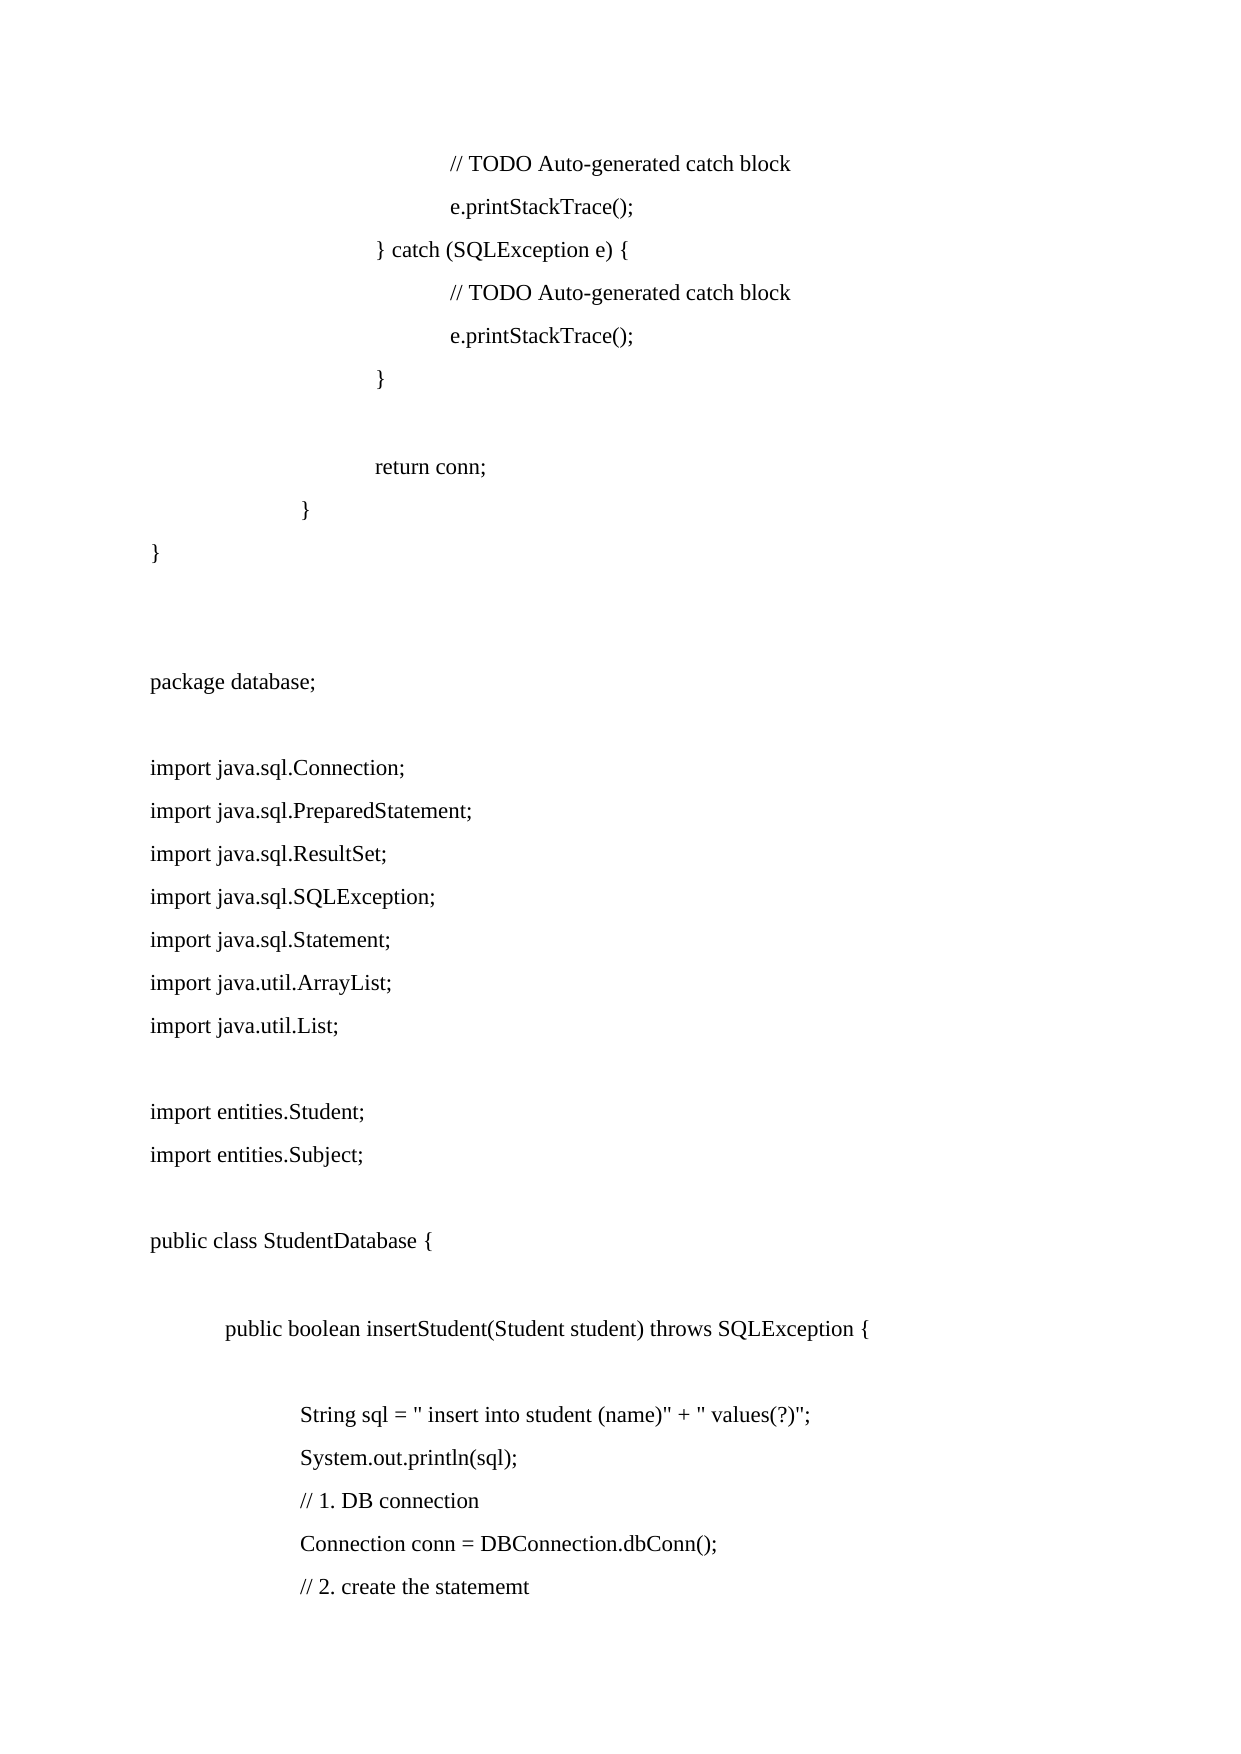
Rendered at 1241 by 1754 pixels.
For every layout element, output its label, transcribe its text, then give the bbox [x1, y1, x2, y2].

text } [150, 496, 1090, 522]
text System.out.println(sql); [150, 1444, 1090, 1470]
text import java.util.ArrayList; [150, 969, 1090, 995]
text import java.sql.Statement; [150, 926, 1090, 952]
text public boolean insertStudent(Student student) throws SQLException { [150, 1315, 1090, 1341]
text import java.sql.PreparedStatement; [150, 797, 1090, 823]
text } catch (SQLException e) { [150, 236, 1090, 262]
text // TODO Auto-generated catch block [150, 150, 1090, 176]
text // 2. create the statememt [150, 1573, 1090, 1599]
text e.printStackTrace(); [150, 322, 1090, 348]
text } [150, 365, 1090, 391]
text import java.sql.Connection; [150, 754, 1090, 780]
text import entities.Subject; [150, 1141, 1090, 1167]
text import java.util.List; [150, 1012, 1090, 1038]
text import entities.Student; [150, 1098, 1090, 1124]
text import java.sql.ResultSet; [150, 840, 1090, 866]
text // TODO Auto-generated catch block [150, 279, 1090, 305]
text // 1. DB connection [150, 1487, 1090, 1513]
text public class StudentDatabase { [150, 1227, 1090, 1253]
text String sql = " insert into student (name)" + " values(?)"; [150, 1401, 1090, 1427]
text package database; [150, 668, 1090, 694]
text Connection conn = DBConnection.dbConn(); [150, 1530, 1090, 1556]
text e.printStackTrace(); [150, 193, 1090, 219]
text return conn; [150, 453, 1090, 479]
text } [150, 539, 1090, 565]
text import java.sql.SQLException; [150, 883, 1090, 909]
